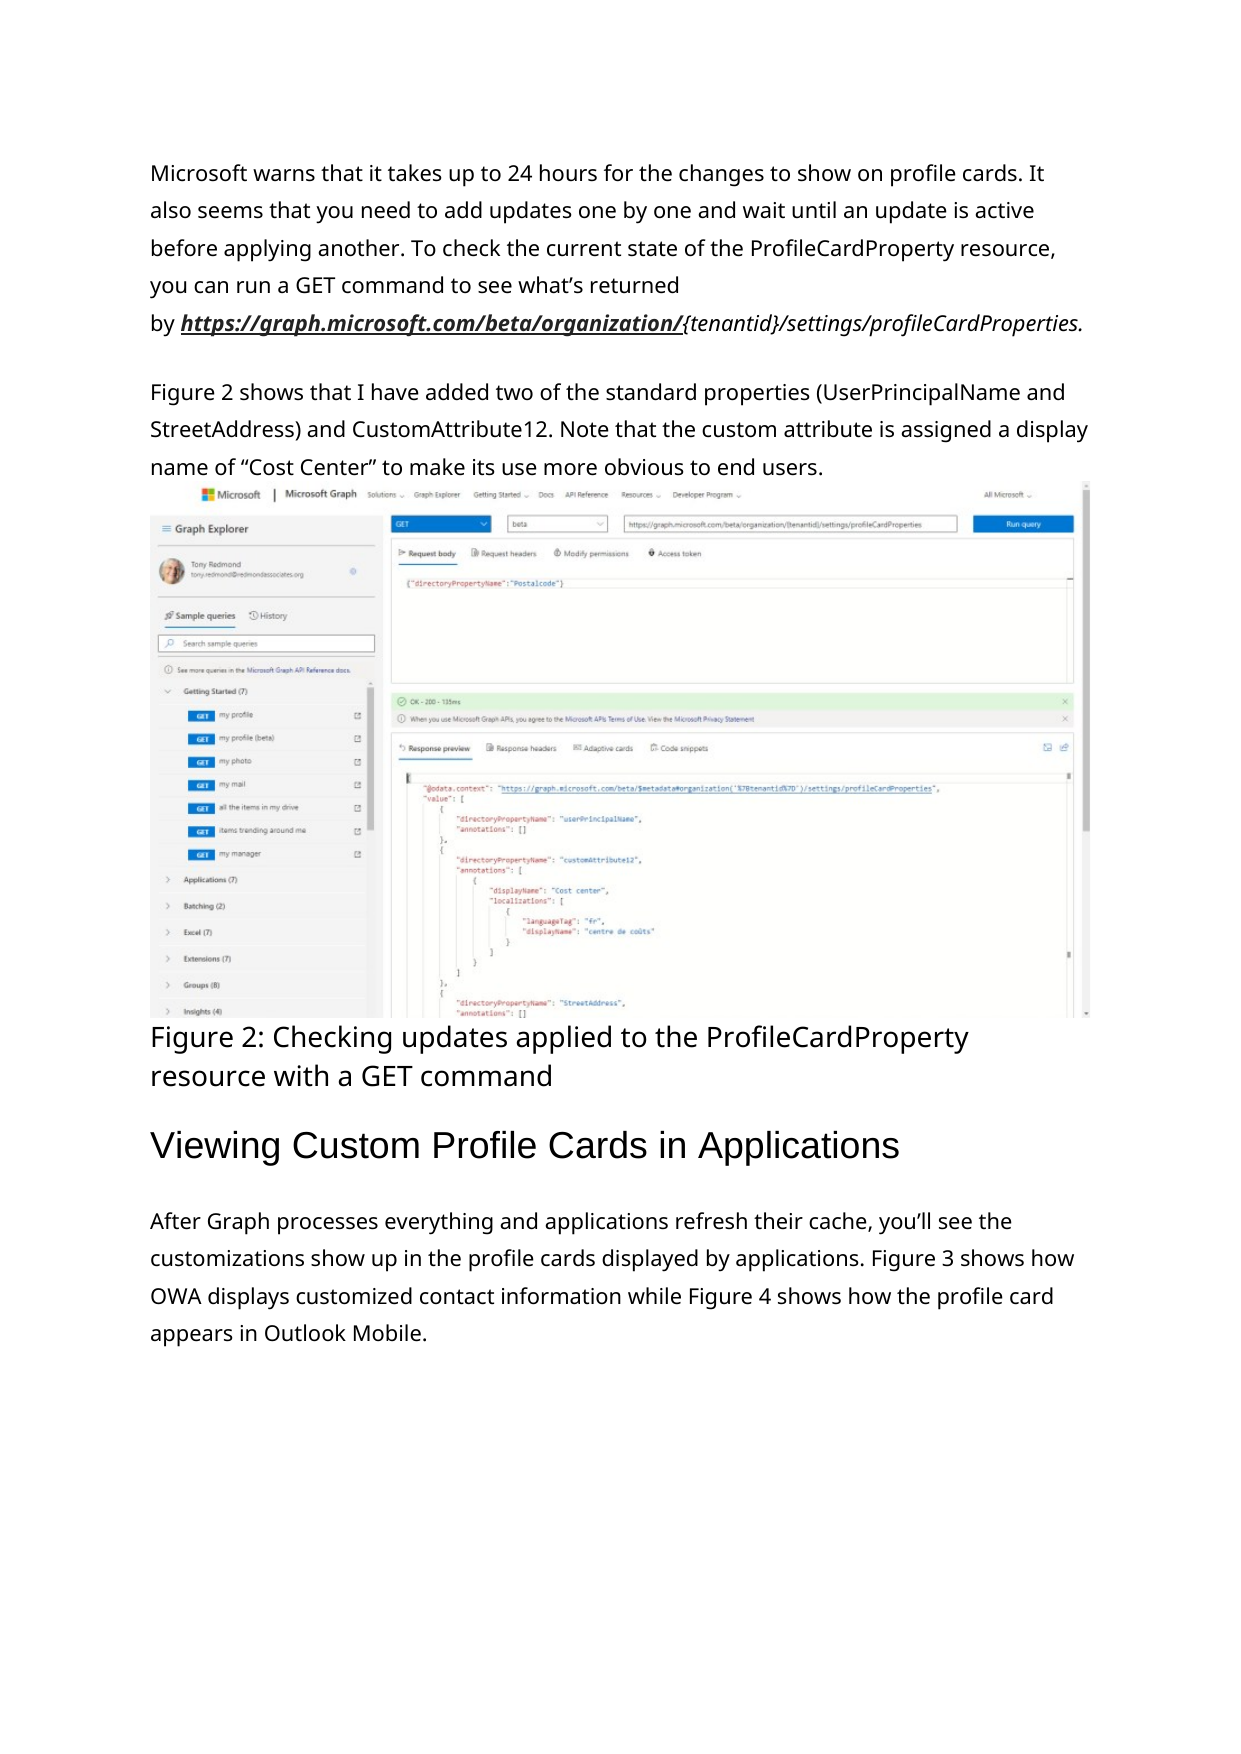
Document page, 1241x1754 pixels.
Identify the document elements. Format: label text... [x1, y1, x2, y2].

text Figure 2 shows that I have added two of the standard properties (UserPrincipalName and StreetAddress) and CustomAttribute12. Note that the custom attribute is assigned a display name of “Cost Center” to make its use more obvious to end users. [150, 369, 1090, 481]
text Microsoft warns that it takes up to 24 hours for the changes to show on profile cards. It also seems that you need to add updates one by one and wait until an update is active before applying another. To check the current state of the ProfileCardProperty resource, you can run a GET command to see what’s returned by https://graph.microsoft.com/beta/organization/{tenantid}/settings/profileCardProperties. [150, 150, 1090, 337]
text After Graph processes everything and applications refresh their cache, you’ll see the customizations show up in the profile cards displayed by applications. Figure 3 shows how OWA displays customized contact information while Figure 4 shows how the profile card appears in Outlook Mobile. [150, 1198, 1090, 1348]
picture [150, 481, 1091, 1018]
text Viewing Custom Profile Cards in Applications [150, 1124, 1090, 1167]
text Figure 2: Checking updates applied to the ProfileCardProperty resource with a GET command [150, 1018, 1090, 1094]
